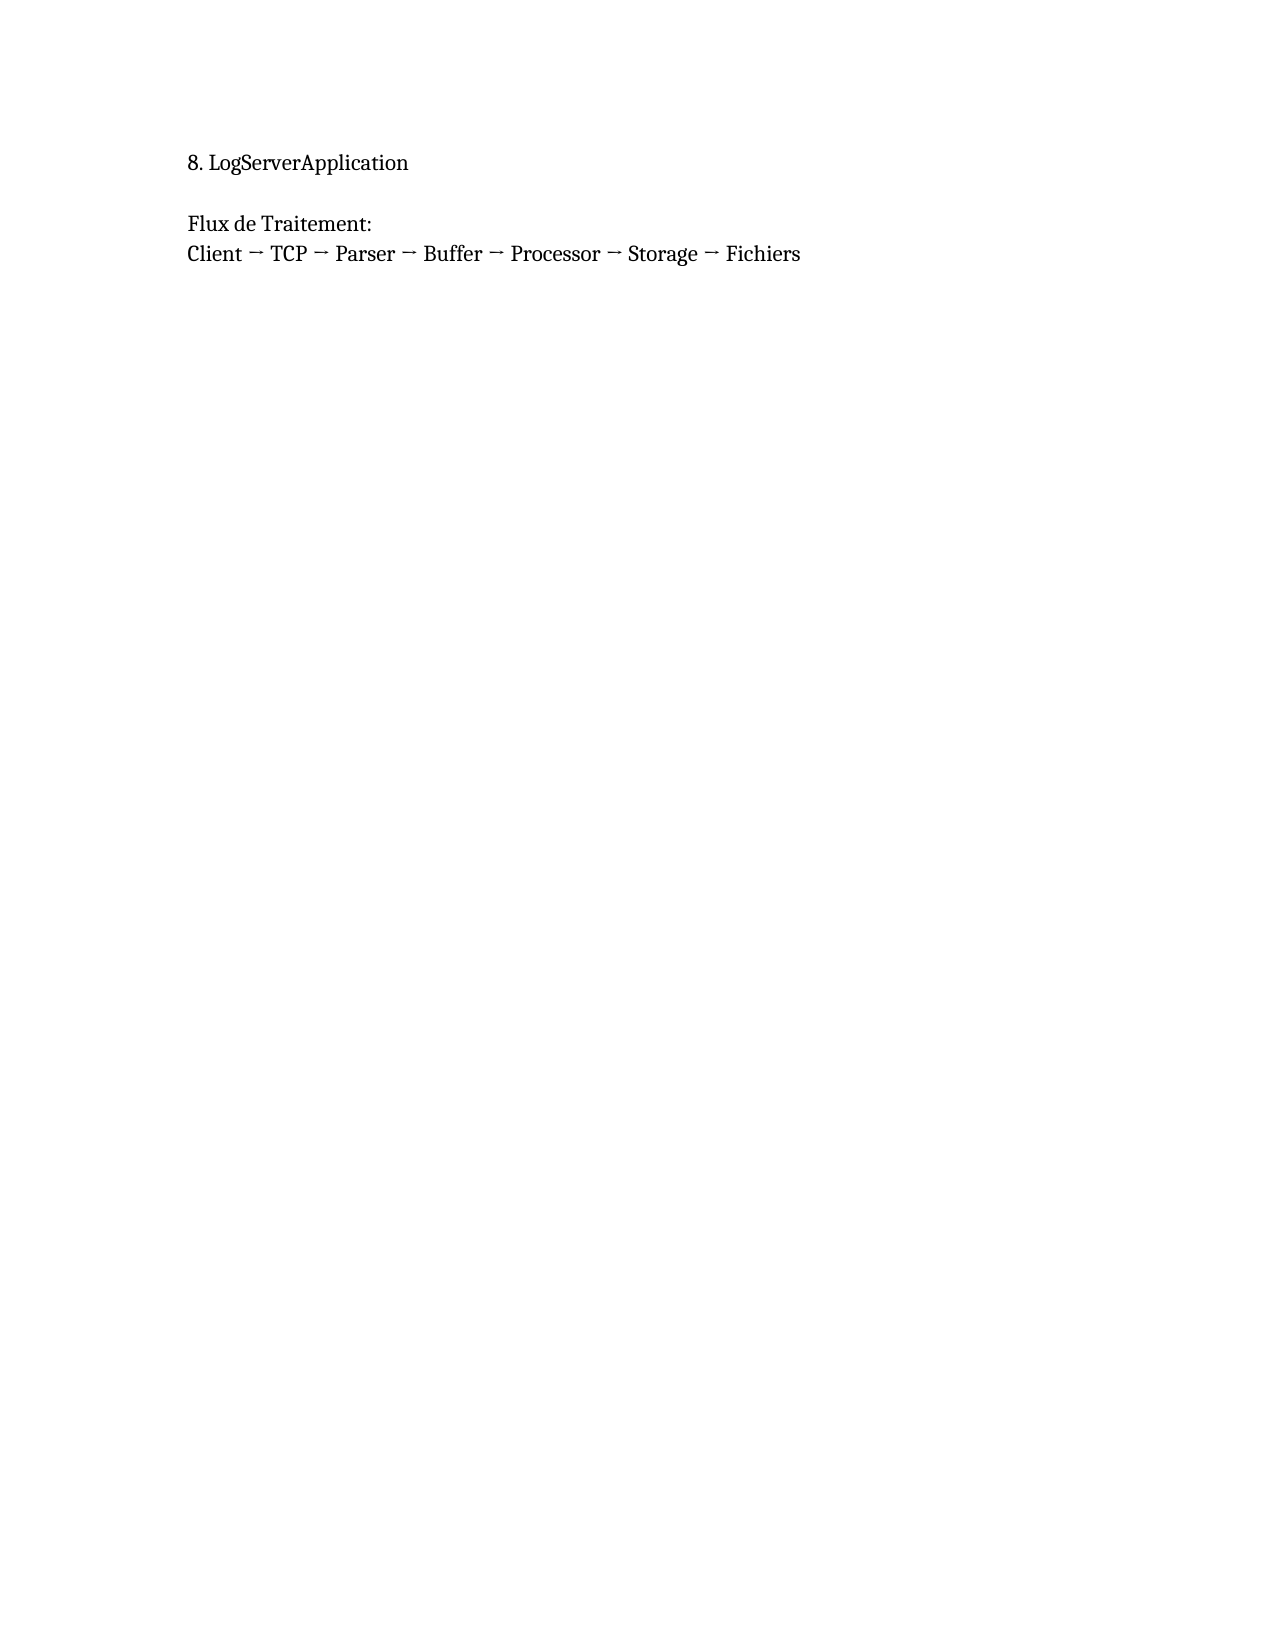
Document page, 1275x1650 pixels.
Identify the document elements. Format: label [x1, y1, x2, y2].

text [187, 150, 1087, 267]
